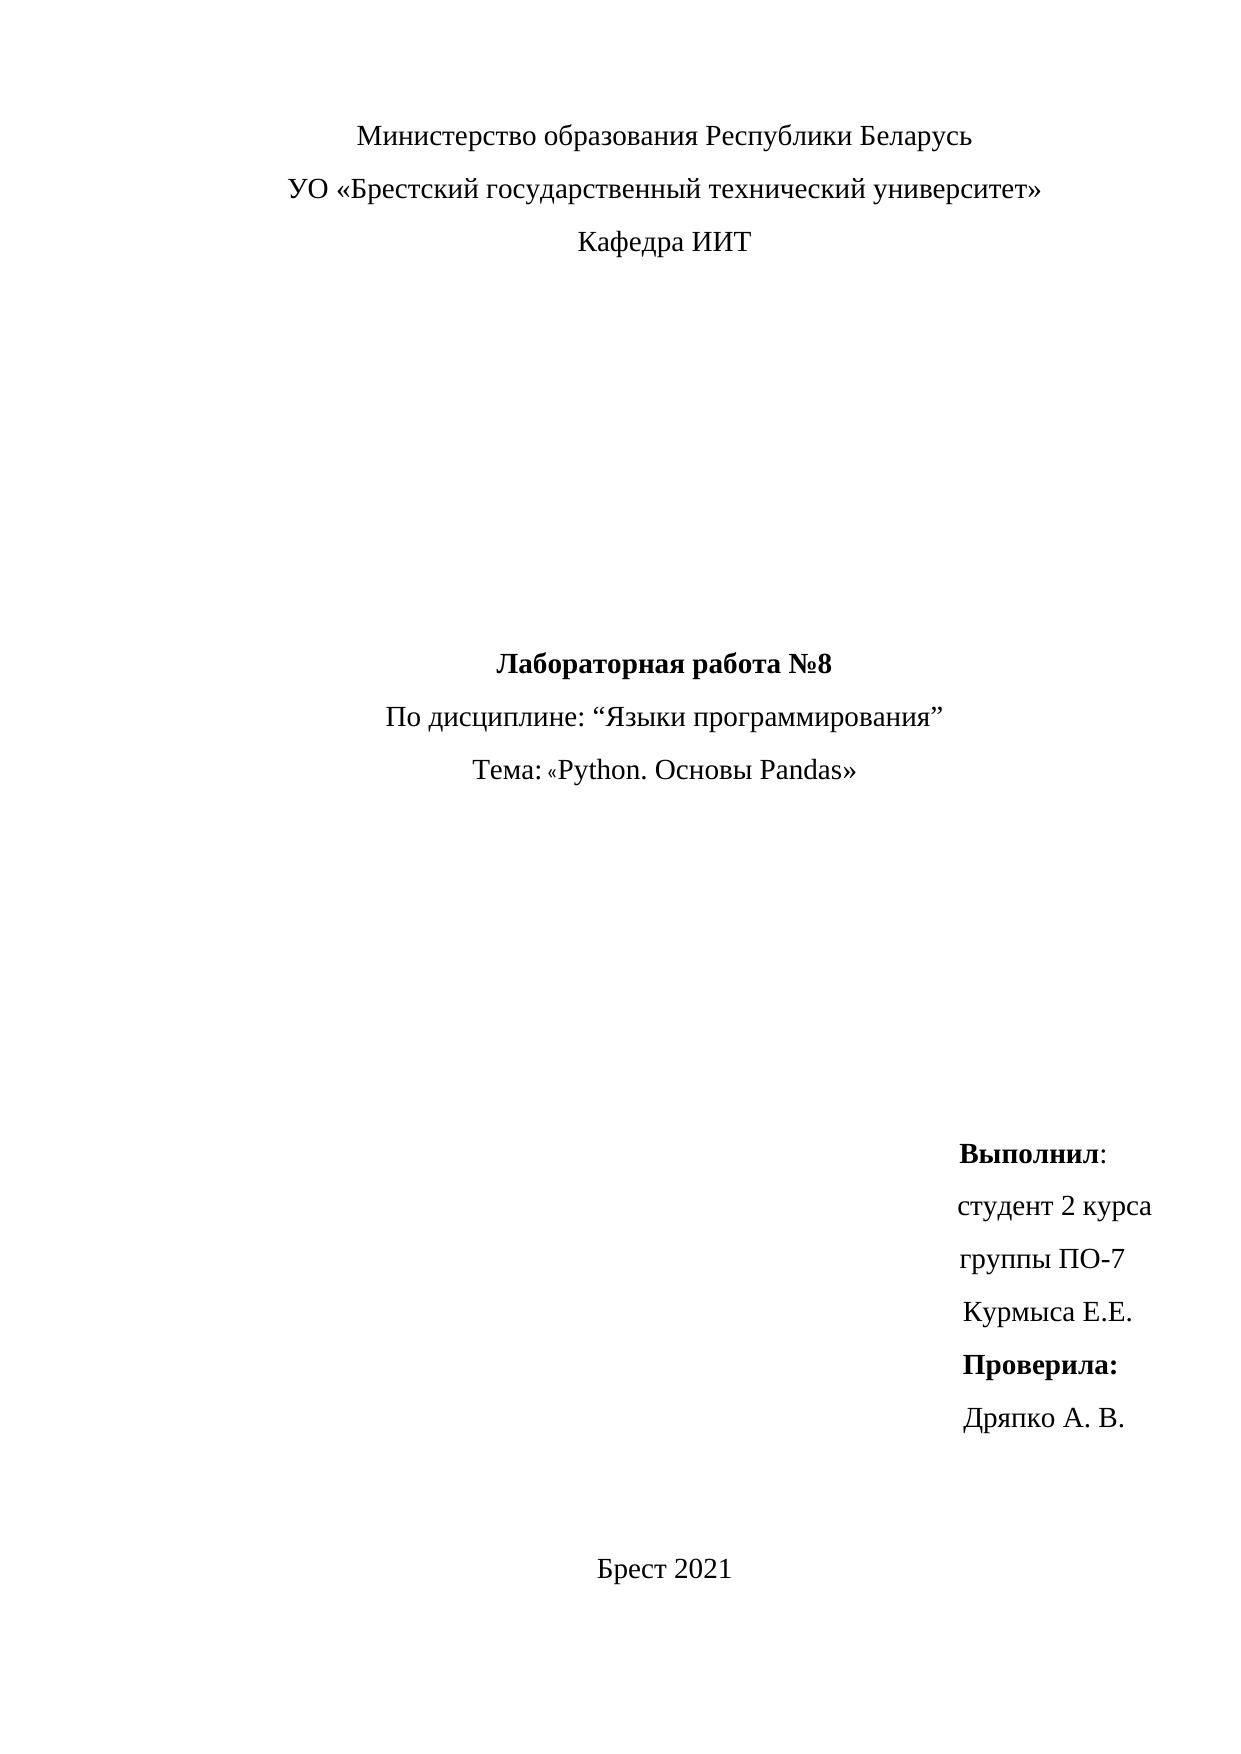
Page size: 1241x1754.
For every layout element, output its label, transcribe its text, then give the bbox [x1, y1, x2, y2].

text студент 2 курса [767, 1188, 1152, 1222]
text Лабораторная работа №8 [177, 646, 1152, 680]
text Проверила: [871, 1347, 1152, 1381]
text Министерство образования Республики Беларусь [177, 118, 1152, 152]
text Дряпко А. В. [871, 1400, 1152, 1433]
text Брест 2021 [177, 1551, 1152, 1585]
text Тема: «Python. Основы Pandas» [177, 752, 1152, 785]
text группы ПО-7 [945, 1241, 1152, 1275]
text УО «Брестский государственный технический университет» [177, 171, 1152, 204]
text Кафедра ИИТ [177, 224, 1152, 257]
text По дисциплине: “Языки программирования” [177, 699, 1152, 733]
text Выполнил: [841, 1136, 1152, 1169]
text Курмыса Е.Е. [871, 1294, 1152, 1328]
